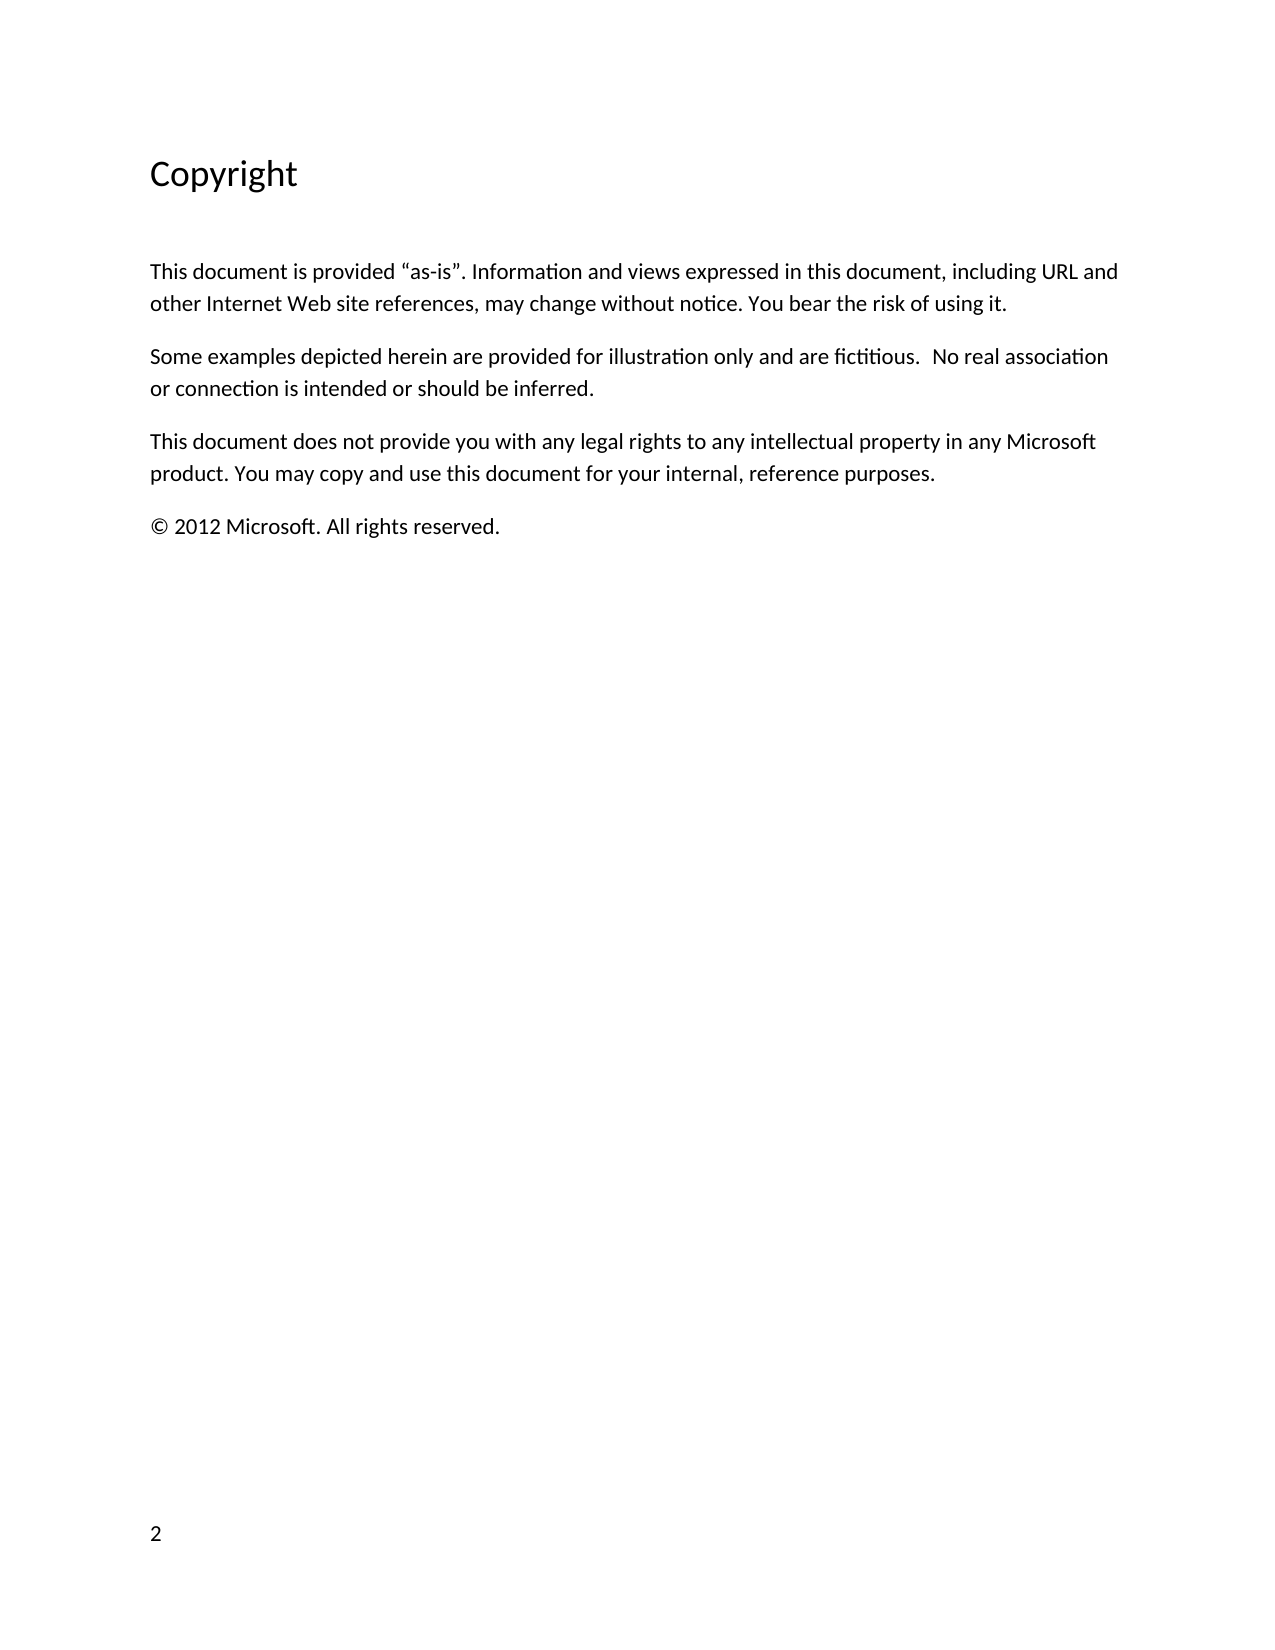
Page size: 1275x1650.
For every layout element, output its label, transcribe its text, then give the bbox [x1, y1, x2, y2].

text Copyright [150, 150, 1125, 196]
text © 2012 Microsoft. All rights reserved. [150, 512, 1125, 541]
list Some examples depicted herein are provided for illustration only and are fictitious. No real association or connection is intended or should be inferred. [150, 342, 1125, 402]
text This document is provided “as-is”. Information and views expressed in this document, including URL and other Internet Web site references, may change without notice. You bear the risk of using it. [150, 257, 1125, 317]
text This document does not provide you with any legal rights to any intellectual property in any Microsoft product. You may copy and use this document for your internal, reference purposes. [150, 427, 1125, 487]
